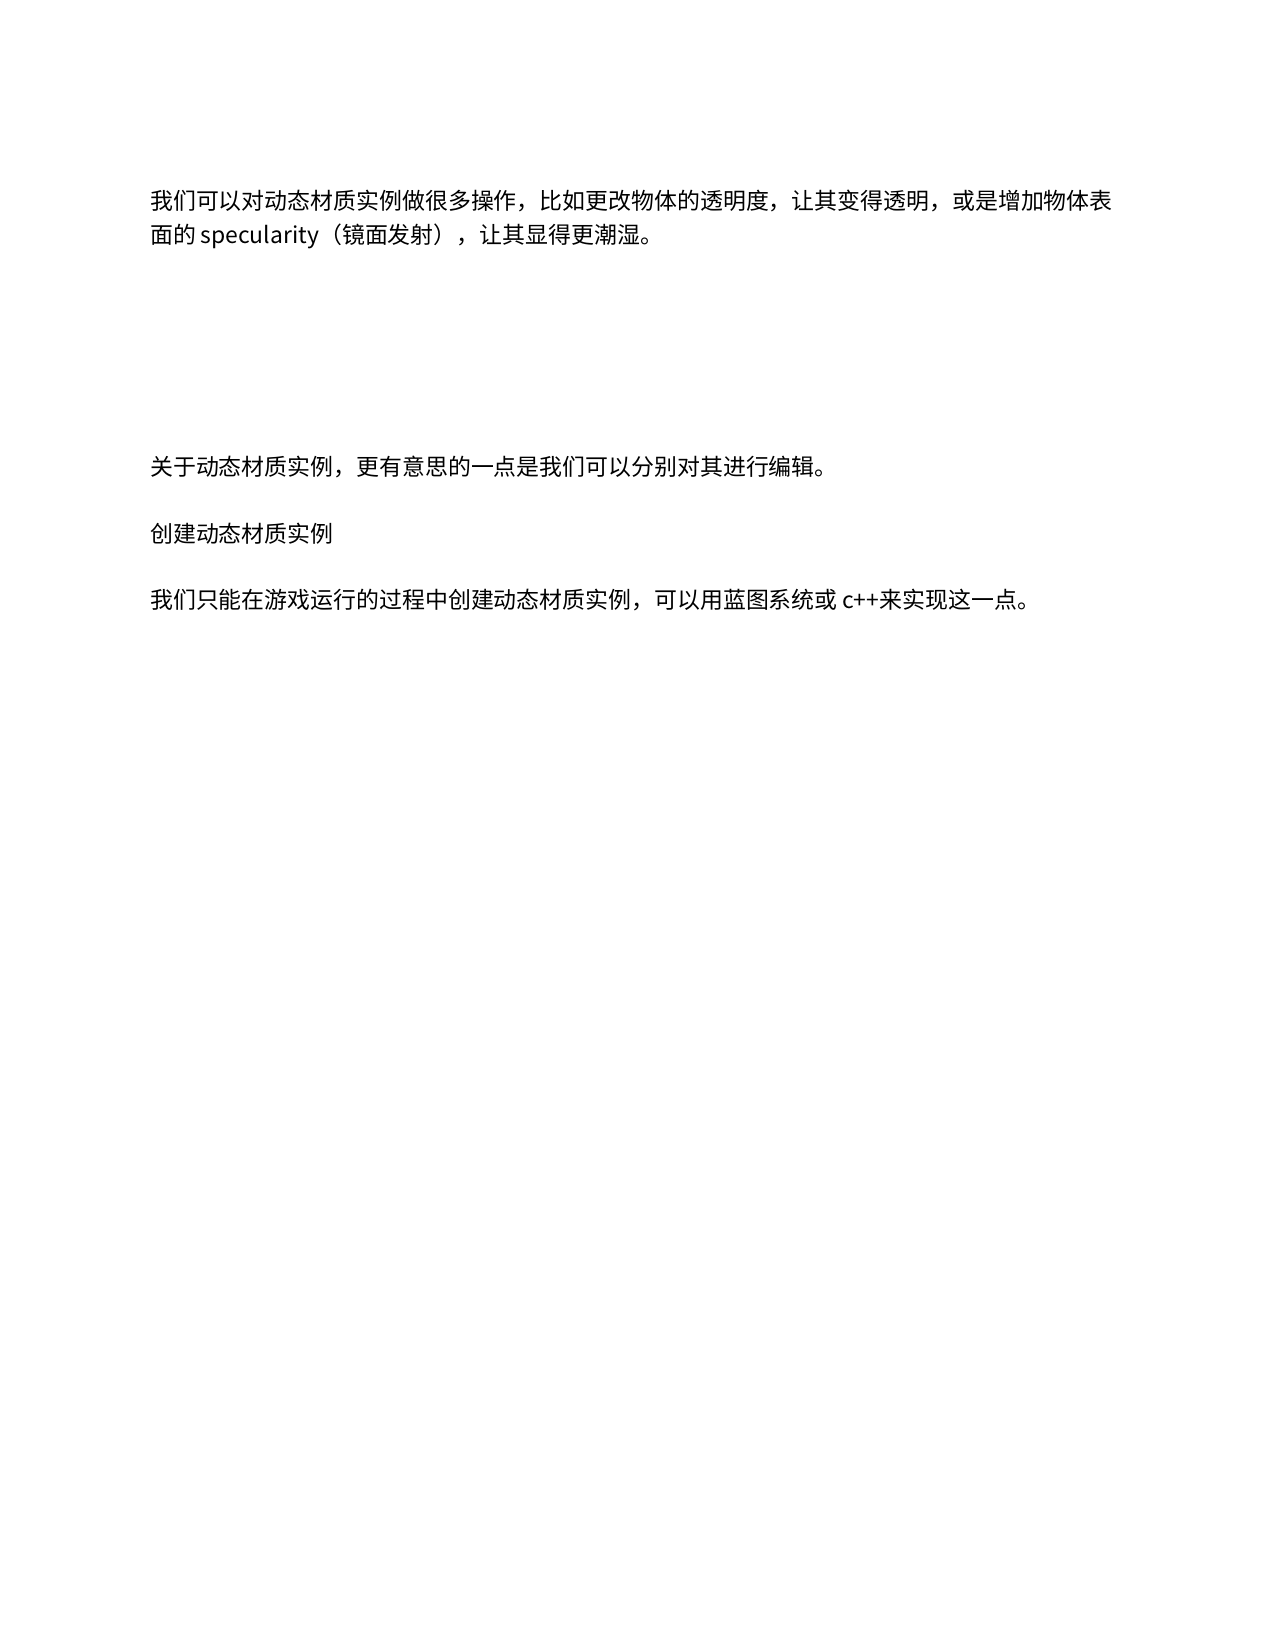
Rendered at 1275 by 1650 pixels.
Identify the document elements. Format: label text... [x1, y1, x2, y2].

text 关于动态材质实例，更有意思的一点是我们可以分别对其进行编辑。 [150, 449, 1125, 482]
text 我们只能在游戏运行的过程中创建动态材质实例，可以用蓝图系统或c++来实现这一点。 [150, 582, 1125, 615]
text 我们可以对动态材质实例做很多操作，比如更改物体的透明度，让其变得透明，或是增加物体表面的specularity（镜面发射），让其显得更潮湿。 [150, 183, 1125, 250]
text 创建动态材质实例 [150, 516, 1125, 549]
